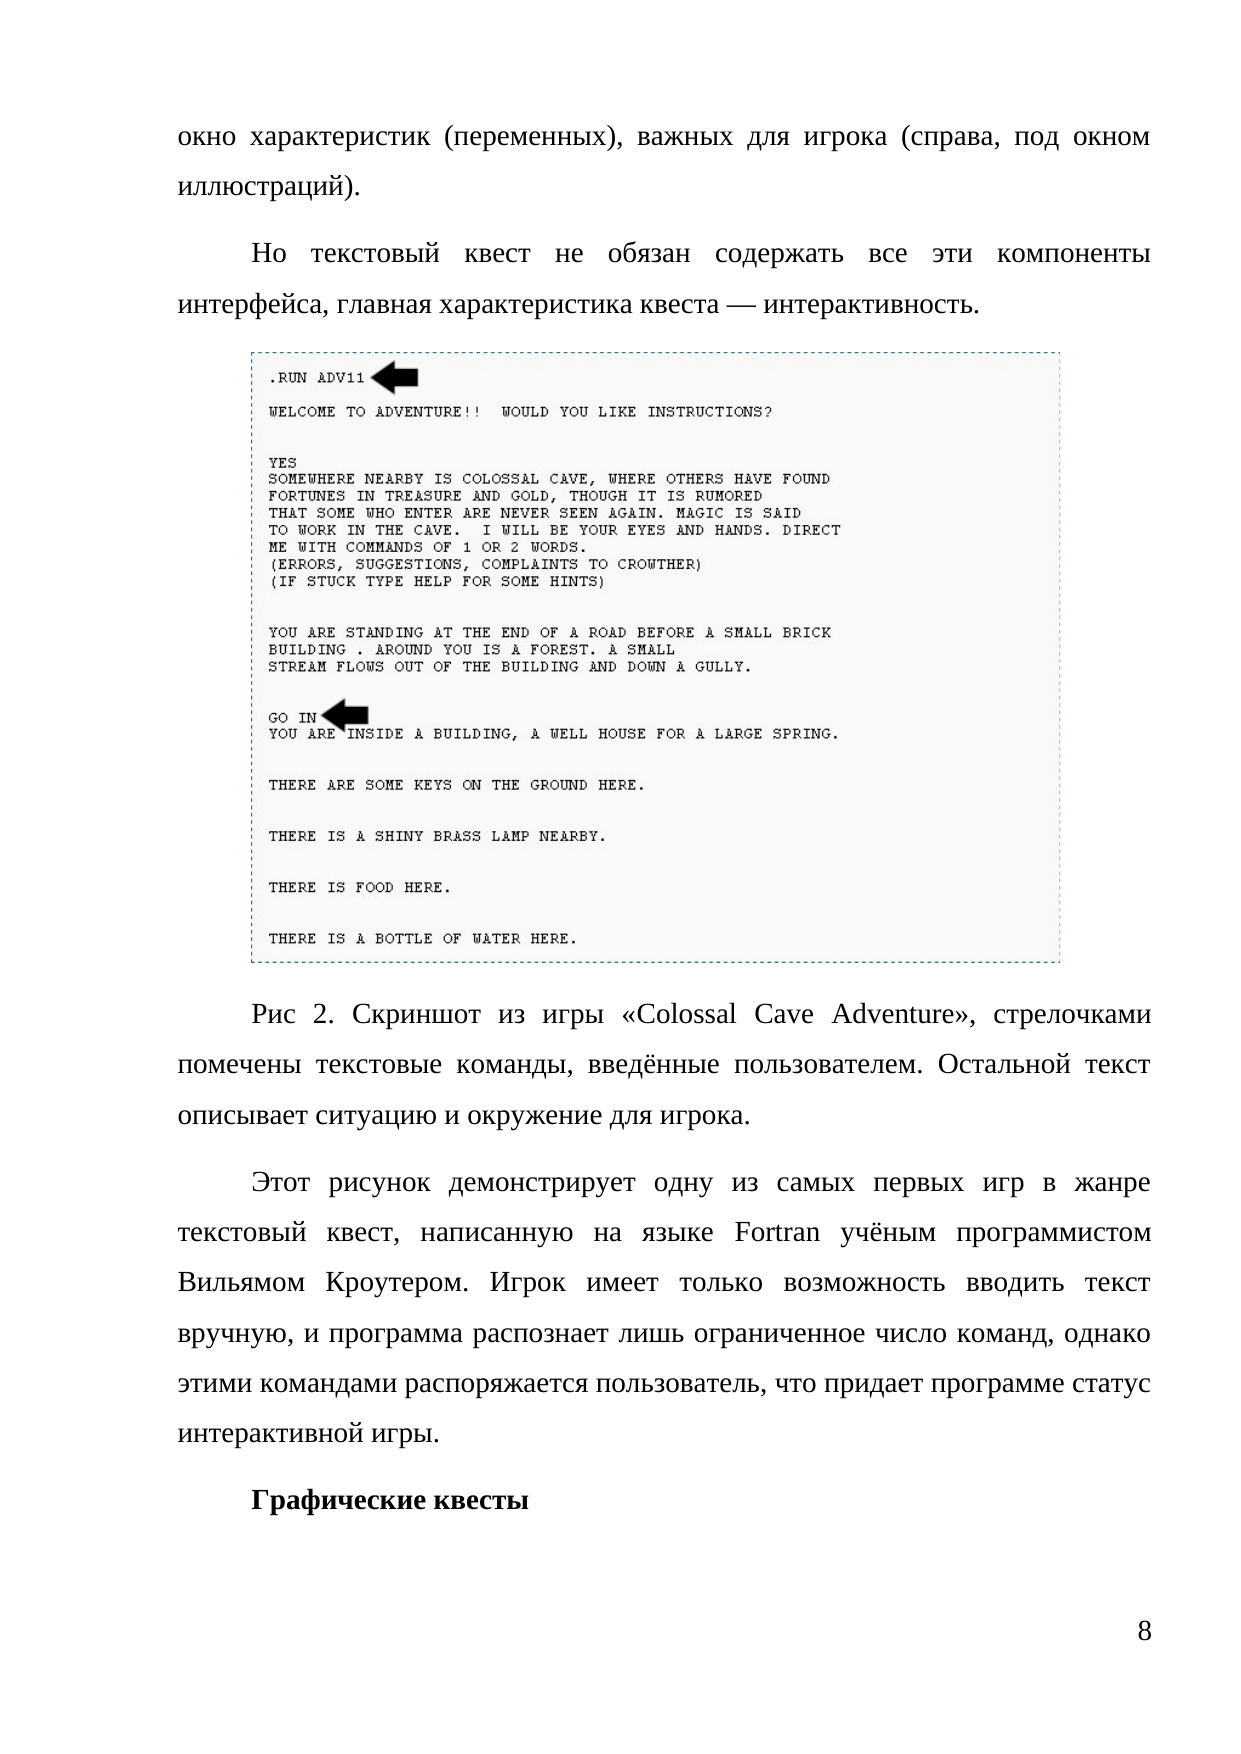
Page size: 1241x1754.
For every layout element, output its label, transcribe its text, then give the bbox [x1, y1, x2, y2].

text Рис 2. Скриншот из игры «Colossal Cave Adventure», стрелочками помечены текстовые команды, введённые пользователем. Остальной текст описывает ситуацию и окружение для игрока. [177, 996, 1152, 1131]
text Этот рисунок демонстрирует одну из самых первых игр в жанре текстовый квест, написанную на языке Fortran учёным программистом Вильямом Кроутером. Игрок имеет только возможность вводить текст вручную, и программа распознает лишь ограниченное число команд, однако этими командами распоряжается пользователь, что придает программе статус интерактивной игры. [177, 1164, 1152, 1449]
picture [251, 352, 1061, 963]
text Но текстовый квест не обязан содержать все эти компоненты интерфейса, главная характеристика квеста — интерактивность. [177, 235, 1152, 319]
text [177, 118, 1152, 202]
text Графические квесты [177, 1482, 1152, 1516]
